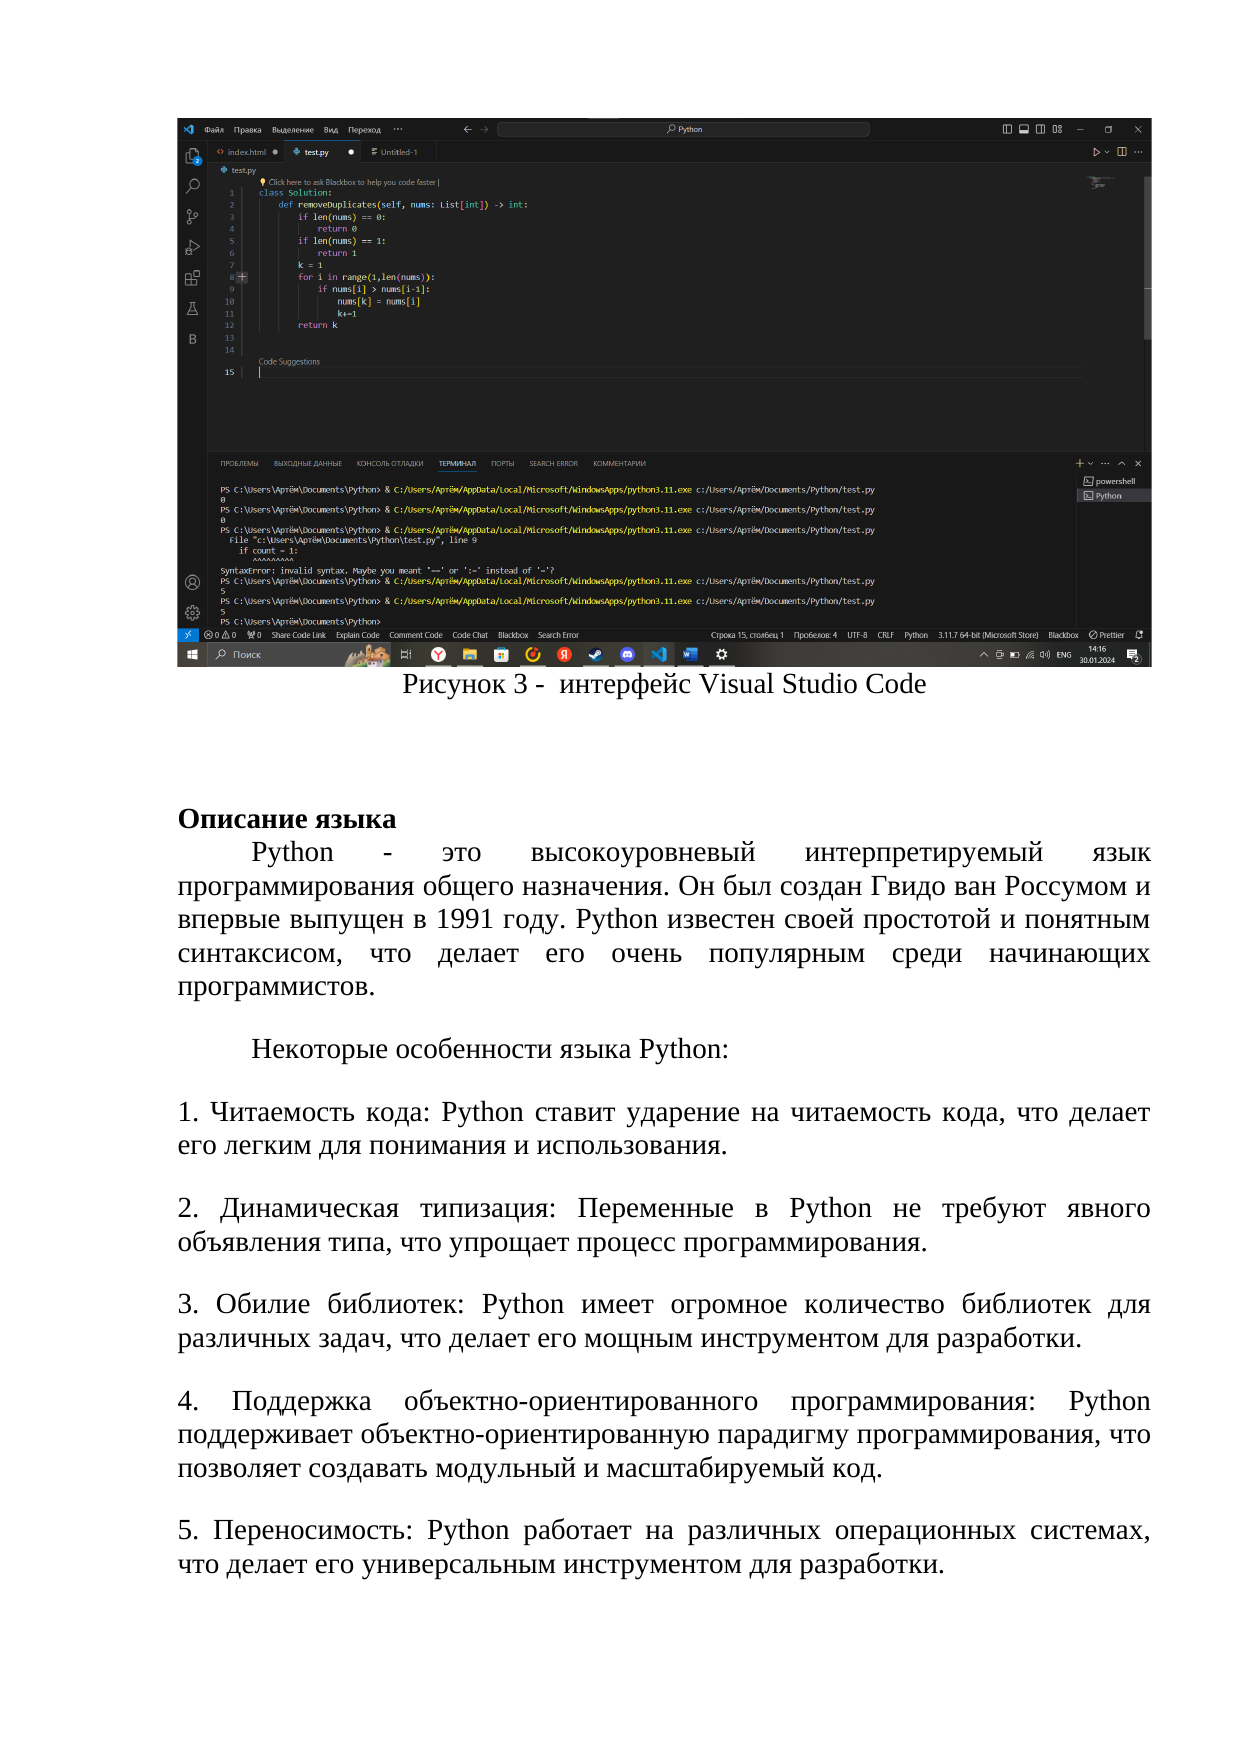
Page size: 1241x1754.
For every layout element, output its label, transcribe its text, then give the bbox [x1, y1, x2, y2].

text Рисунок 3 - интерфейс Visual Studio Code [177, 667, 1152, 700]
text 1. Читаемость кода: Python ставит ударение на читаемость кода, что делает его легким для понимания и использования. [177, 1094, 1152, 1161]
text 5. Переносимость: Python работает на различных операционных системах, что делает его универсальным инструментом для разработки. [177, 1512, 1152, 1579]
text 2. Динамическая типизация: Переменные в Python не требуют явного объявления типа, что упрощает процесс программирования. [177, 1190, 1152, 1257]
text Python - это высокоуровневый интерпретируемый язык программирования общего назначения. Он был создан Гвидо ван Россумом и впервые выпущен в 1991 году. Python известен своей простотой и понятным синтаксисом, что делает его очень популярным среди начинающих программистов. [177, 834, 1152, 1002]
text Описание языка [177, 801, 1152, 834]
text 3. Обилие библиотек: Python имеет огромное количество библиотек для различных задач, что делает его мощным инструментом для разработки. [177, 1286, 1152, 1353]
text 4. Поддержка объектно-ориентированного программирования: Python поддерживает объектно-ориентированную парадигму программирования, что позволяет создавать модульный и масштабируемый код. [177, 1383, 1152, 1483]
text Некоторые особенности языка Python: [177, 1031, 1152, 1065]
picture [177, 118, 1152, 667]
